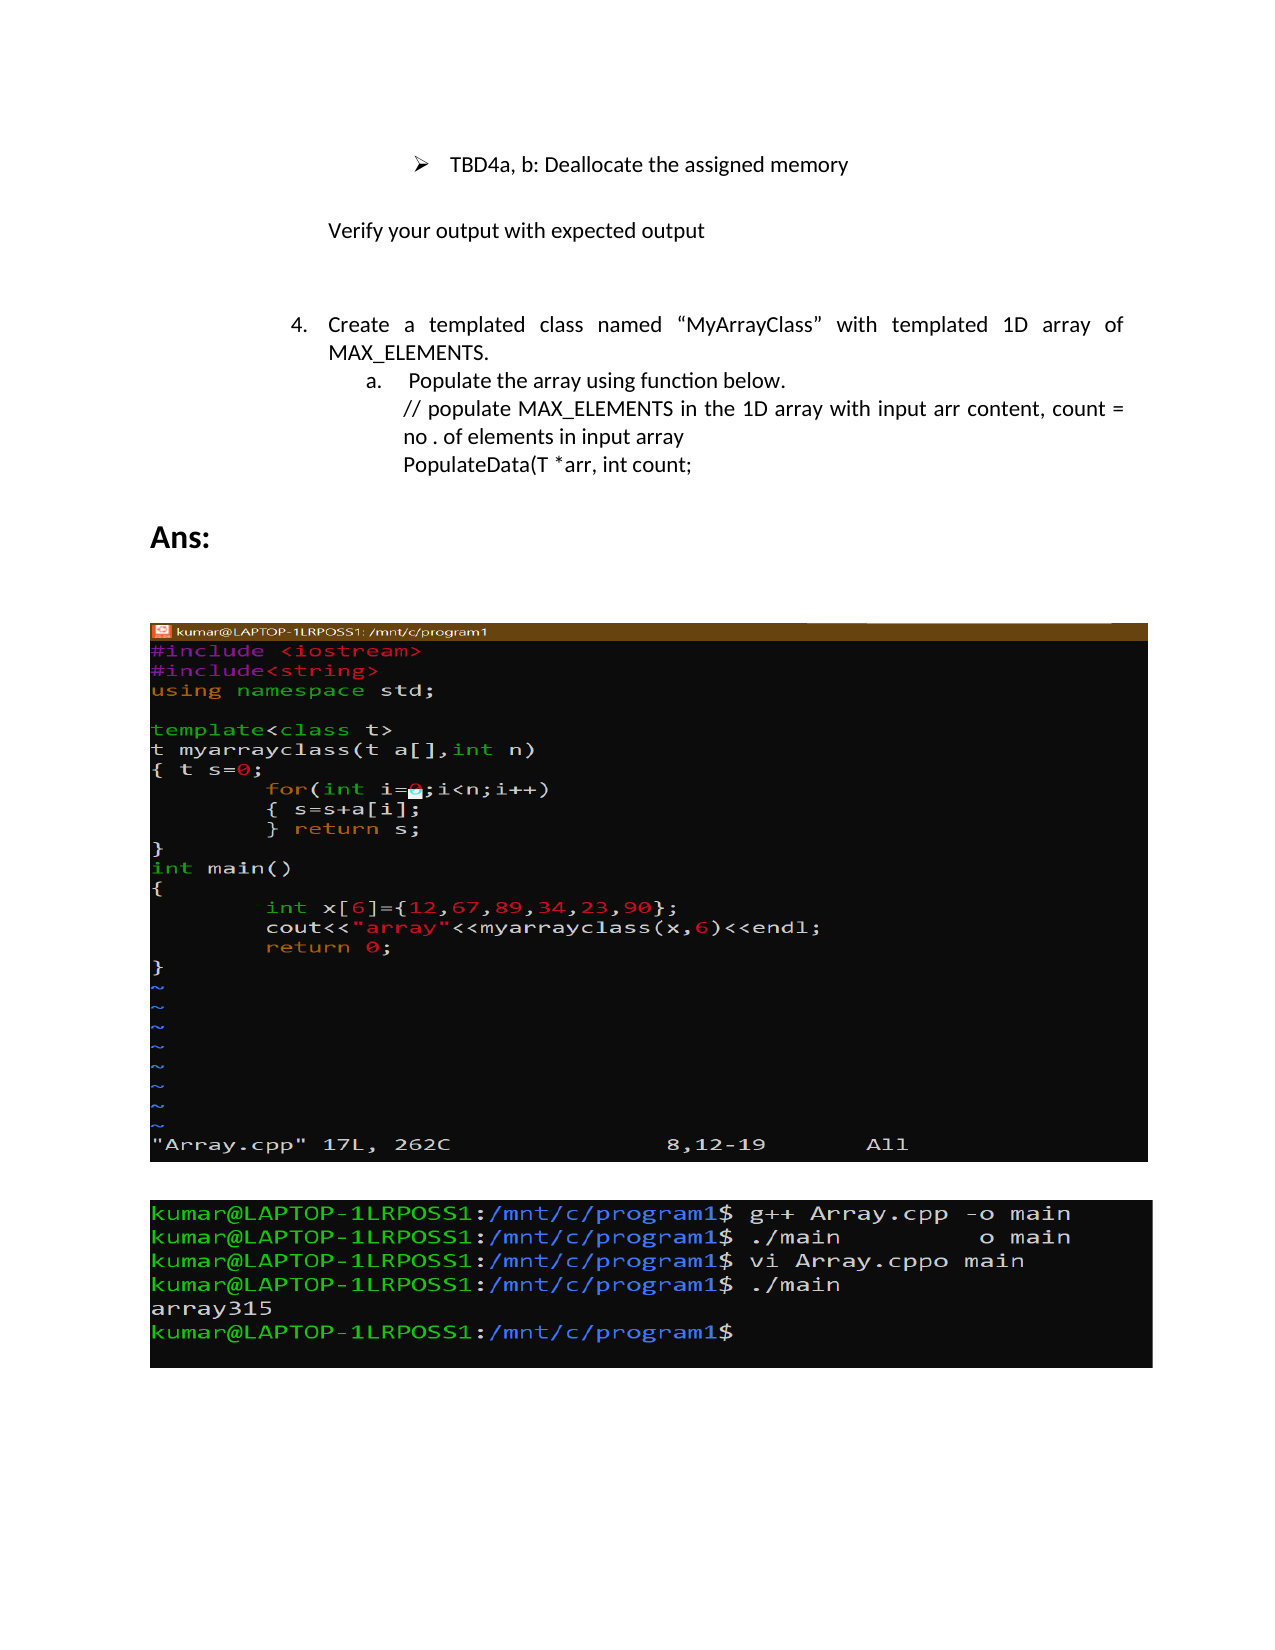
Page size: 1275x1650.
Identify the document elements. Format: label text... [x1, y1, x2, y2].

picture [150, 1200, 1153, 1368]
list Create a templated class named “MyArrayClass” with templated 1D array of MAX_ELEMENTS. [291, 310, 1125, 366]
list TBD4a, b: Deallocate the assigned memory [412, 150, 1125, 178]
list Populate the array using function below. [366, 366, 1125, 394]
picture [150, 623, 1148, 1162]
text Verify your output with expected output [300, 216, 1125, 244]
list PopulateData(T *arr, int count; [403, 450, 1125, 478]
list // populate MAX_ELEMENTS in the 1D array with input arr content, count = no . of elements in input array [403, 394, 1125, 450]
text Ans: [150, 516, 1125, 557]
